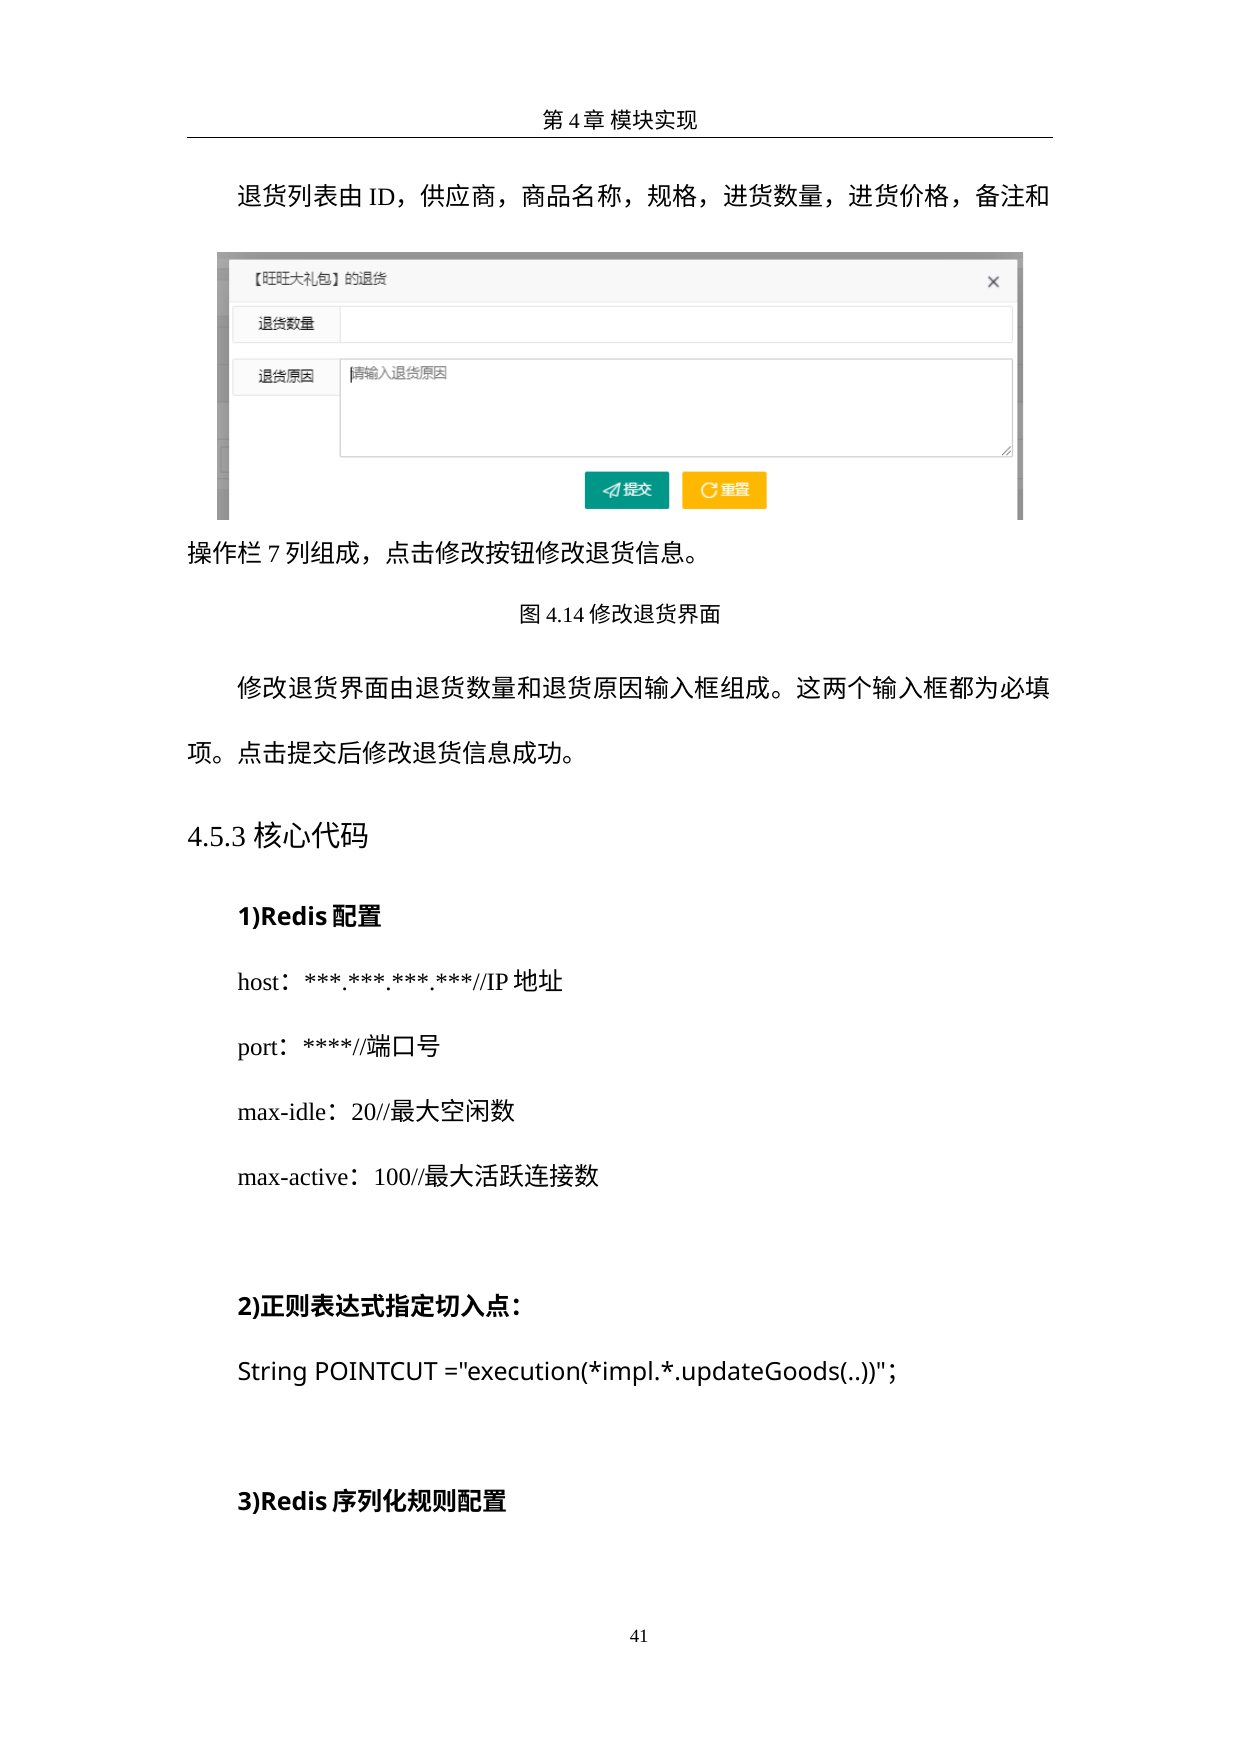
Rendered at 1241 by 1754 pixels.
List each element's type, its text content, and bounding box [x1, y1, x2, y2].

text 3)Redis序列化规则配置 [187, 1467, 1053, 1532]
text host：***.***.***.***//IP地址 [187, 947, 1053, 1012]
subtitle 4.5.3 核心代码 [187, 801, 1053, 866]
text String POINTCUT ="execution(*impl.*.updateGoods(..))"； [187, 1337, 1053, 1402]
text port：****//端口号 [187, 1012, 1053, 1077]
picture [217, 252, 1024, 520]
text 图4.14 修改退货界面 [187, 597, 1053, 629]
text max-active：100//最大活跃连接数 [187, 1142, 1053, 1207]
text 修改退货界面由退货数量和退货原因输入框组成。这两个输入框都为必填项。点击提交后修改退货信息成功。 [187, 654, 1053, 784]
text max-idle：20//最大空闲数 [187, 1077, 1053, 1142]
text 1)Redis配置 [187, 882, 1053, 947]
text 2)正则表达式指定切入点： [187, 1272, 1053, 1337]
